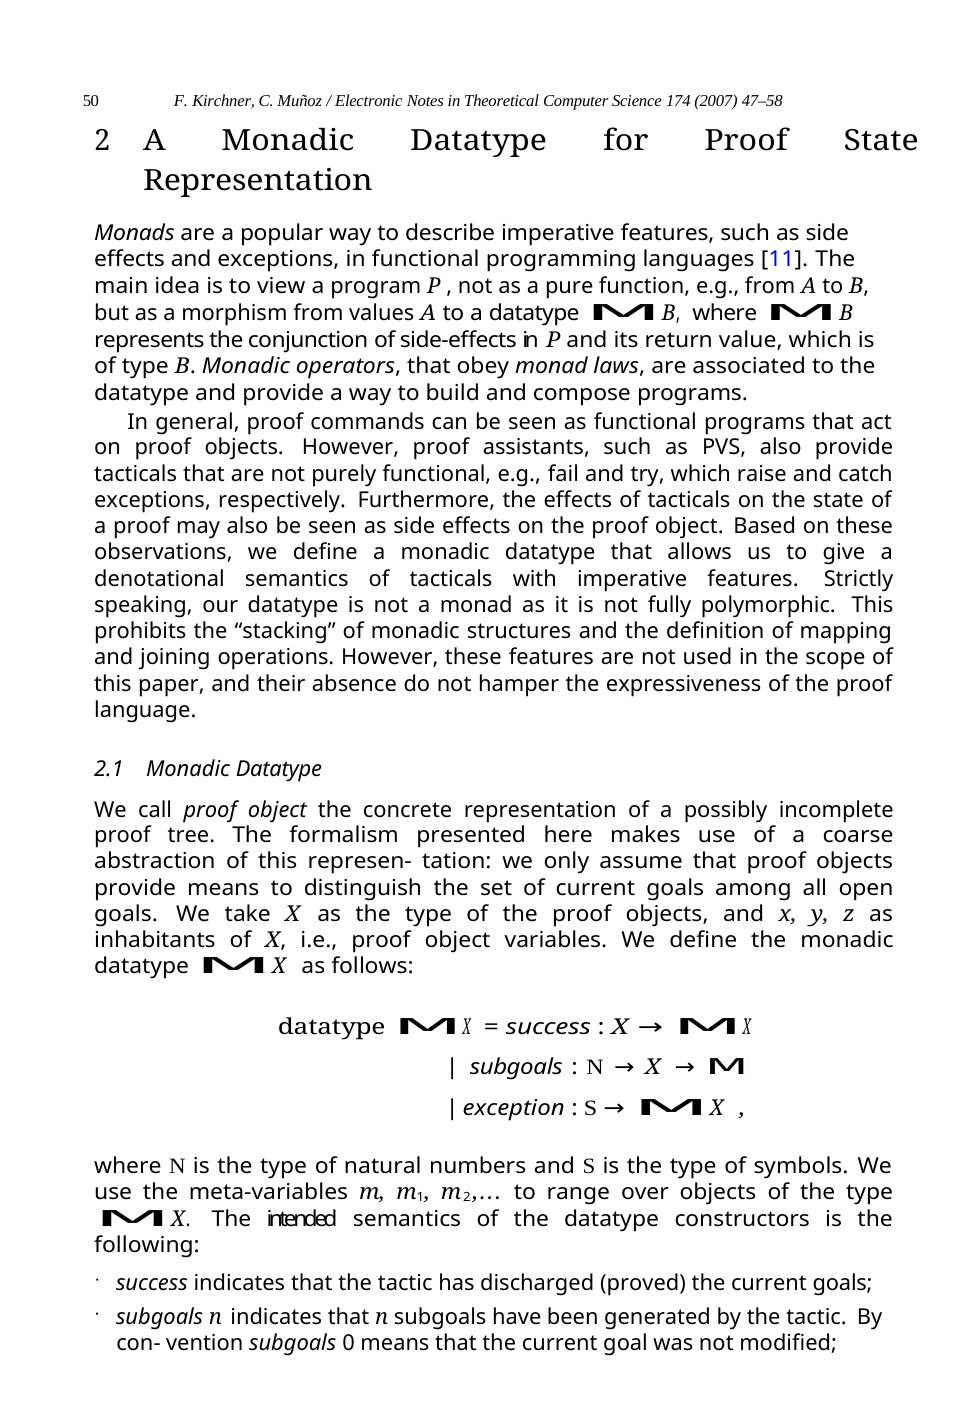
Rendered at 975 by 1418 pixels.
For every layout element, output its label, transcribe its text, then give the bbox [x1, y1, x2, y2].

text | exception : S → MX , [448, 1091, 919, 1121]
text datatype MX = success : X → MX [278, 1011, 919, 1040]
list Monadic Datatype [94, 753, 919, 783]
list subgoals n indicates that n subgoals have been generated by the tactic. By con- vention subgoals 0 means that the current goal was not modified; [95, 1303, 893, 1357]
text In general, proof commands can be seen as functional programs that act on proof objects. However, proof assistants, such as PVS, also provide tacticals that are not purely functional, e.g., fail and try, which raise and catch exceptions, respectively. Furthermore, the effects of tacticals on the state of a proof may also be seen as side effects on the proof object. Based on these observations, we define a monadic datatype that allows us to give a denotational semantics of tacticals with imperative features. Strictly speaking, our datatype is not a monad as it is not fully polymorphic. This prohibits the “stacking” of monadic structures and the definition of mapping and joining operations. However, these features are not used in the scope of this paper, and their absence do not hamper the expressiveness of the proof language. [94, 409, 893, 723]
subtitle A Monadic Datatype for Proof State Representation [94, 119, 919, 199]
text | subgoals : N → X → MX [448, 1051, 919, 1081]
list success indicates that the tactic has discharged (proved) the current goals; [95, 1267, 919, 1297]
text Monads are a popular way to describe imperative features, such as side effects and exceptions, in functional programming languages [11]. The main idea is to view a program P , not as a pure function, e.g., from A to B, but as a morphism from values A to a datatype MB, where MB represents the conjunction of side-effects in P and its return value, which is of type B. Monadic operators, that obey monad laws, are associated to the datatype and provide a way to build and compose programs. [94, 219, 901, 407]
text We call proof object the concrete representation of a possibly incomplete proof tree. The formalism presented here makes use of a coarse abstraction of this represen- tation: we only assume that proof objects provide means to distinguish the set of current goals among all open goals. We take X as the type of the proof objects, and x, y, z as inhabitants of X, i.e., proof object variables. We define the monadic datatype MX as follows: [94, 797, 893, 980]
text where N is the type of natural numbers and S is the type of symbols. We use the meta-variables m, m1, m2,... to range over objects of the type MX. The intended semantics of the datatype constructors is the following: [94, 1152, 893, 1259]
